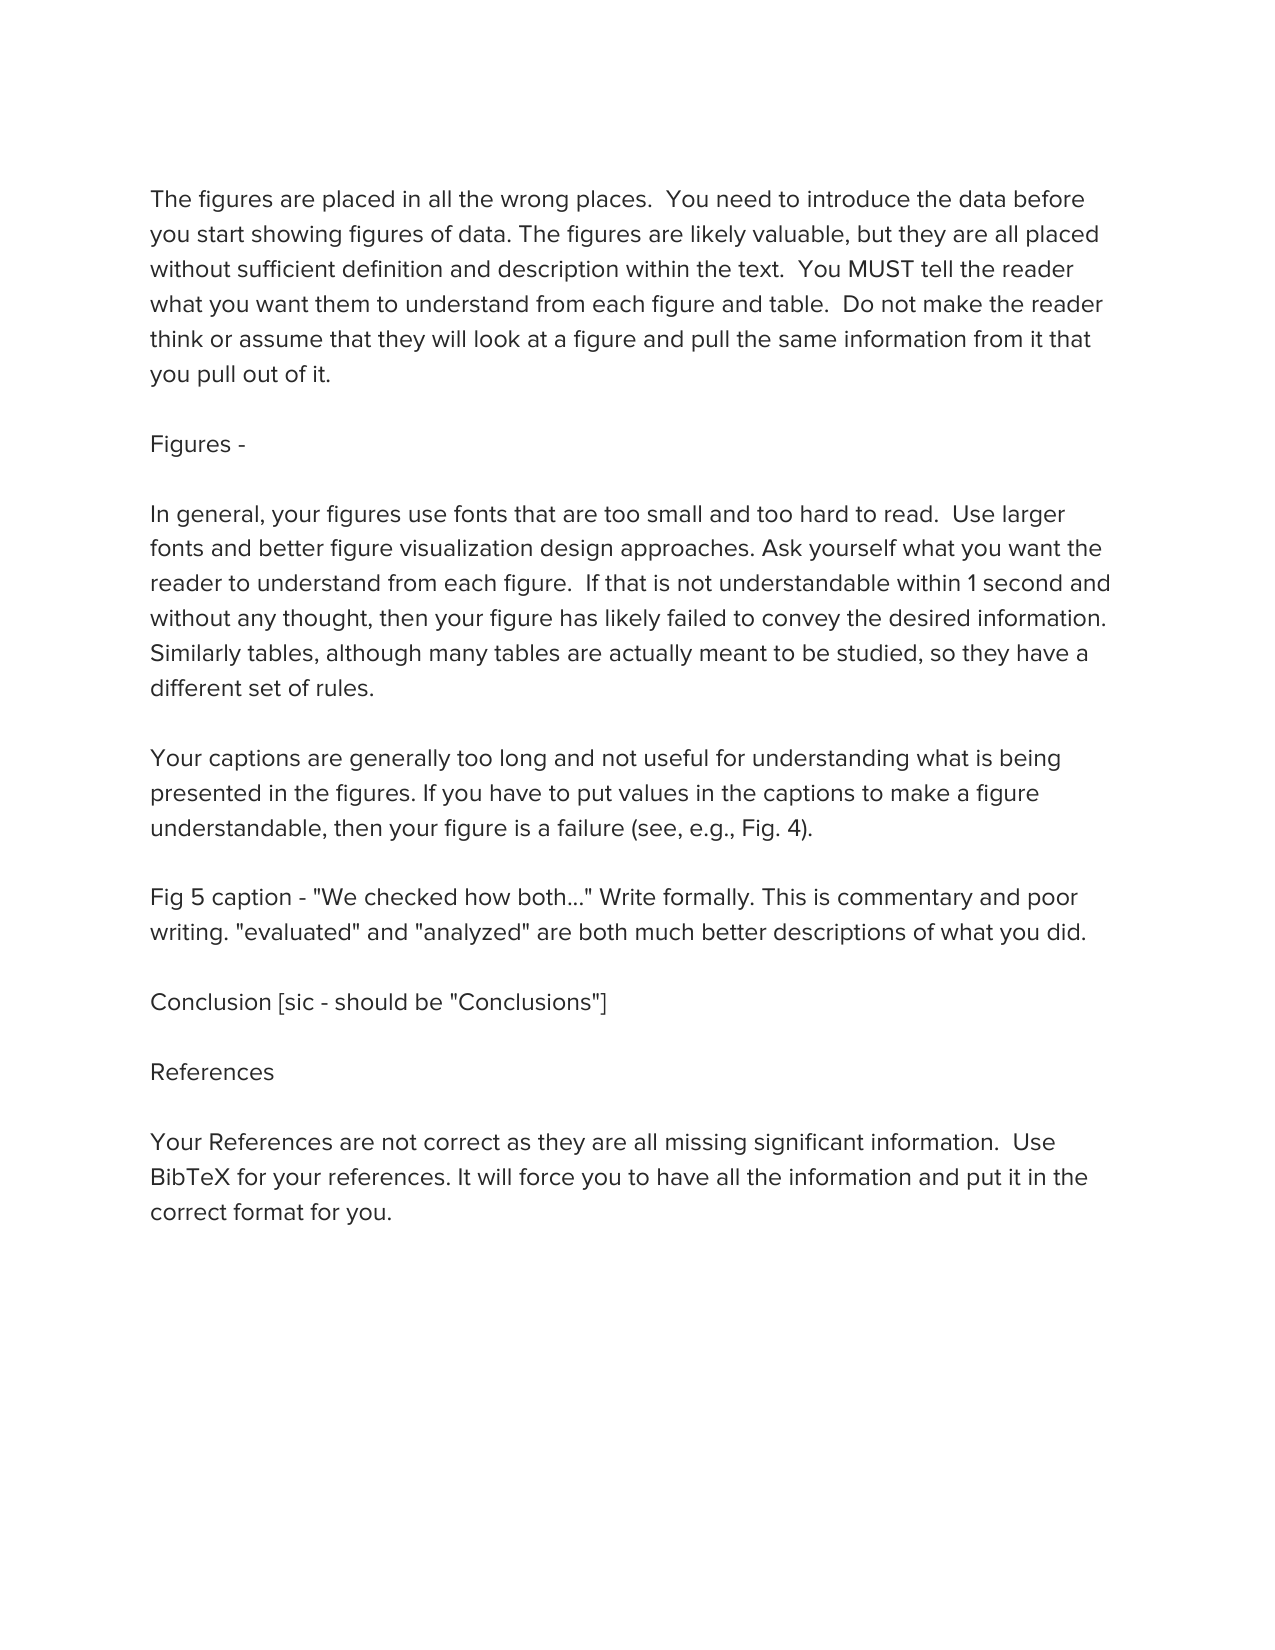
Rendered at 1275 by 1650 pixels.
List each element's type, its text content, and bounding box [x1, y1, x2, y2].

text Your captions are generally too long and not useful for understanding what is being presented in the figures. If you have to put values in the captions to make a figure understandable, then your figure is a failure (see, e.g., Fig. 4). [150, 743, 1125, 843]
text Conclusion [sic - should be "Conclusions"] [150, 987, 1125, 1018]
text Fig 5 caption - "We checked how both..." Write formally. This is commentary and poor writing. "evaluated" and "analyzed" are both much better descriptions of what you did. [150, 883, 1125, 948]
text Figures - [150, 429, 1125, 459]
text The figures are placed in all the wrong places. You need to introduce the data before you start showing figures of data. The figures are likely valuable, but they are all placed without sufficient definition and description within the text. You MUST tell the reader what you want them to understand from each figure and table. Do not make the reader think or assume that they will look at a figure and pull the same information from it that you pull out of it. [150, 185, 1125, 390]
text References [150, 1057, 1125, 1088]
text In general, your figures use fonts that are too small and too hard to read. Use larger fonts and better figure visualization design approaches. Ask yourself what you want the reader to understand from each figure. If that is not understandable within 1 second and without any thought, then your figure has likely failed to convey the desired information. Similarly tables, although many tables are actually meant to be studied, so they have a different set of rules. [150, 499, 1125, 704]
text Your References are not correct as they are all missing significant information. Use BibTeX for your references. It will force you to have all the information and put it in the correct format for you. [150, 1127, 1125, 1227]
